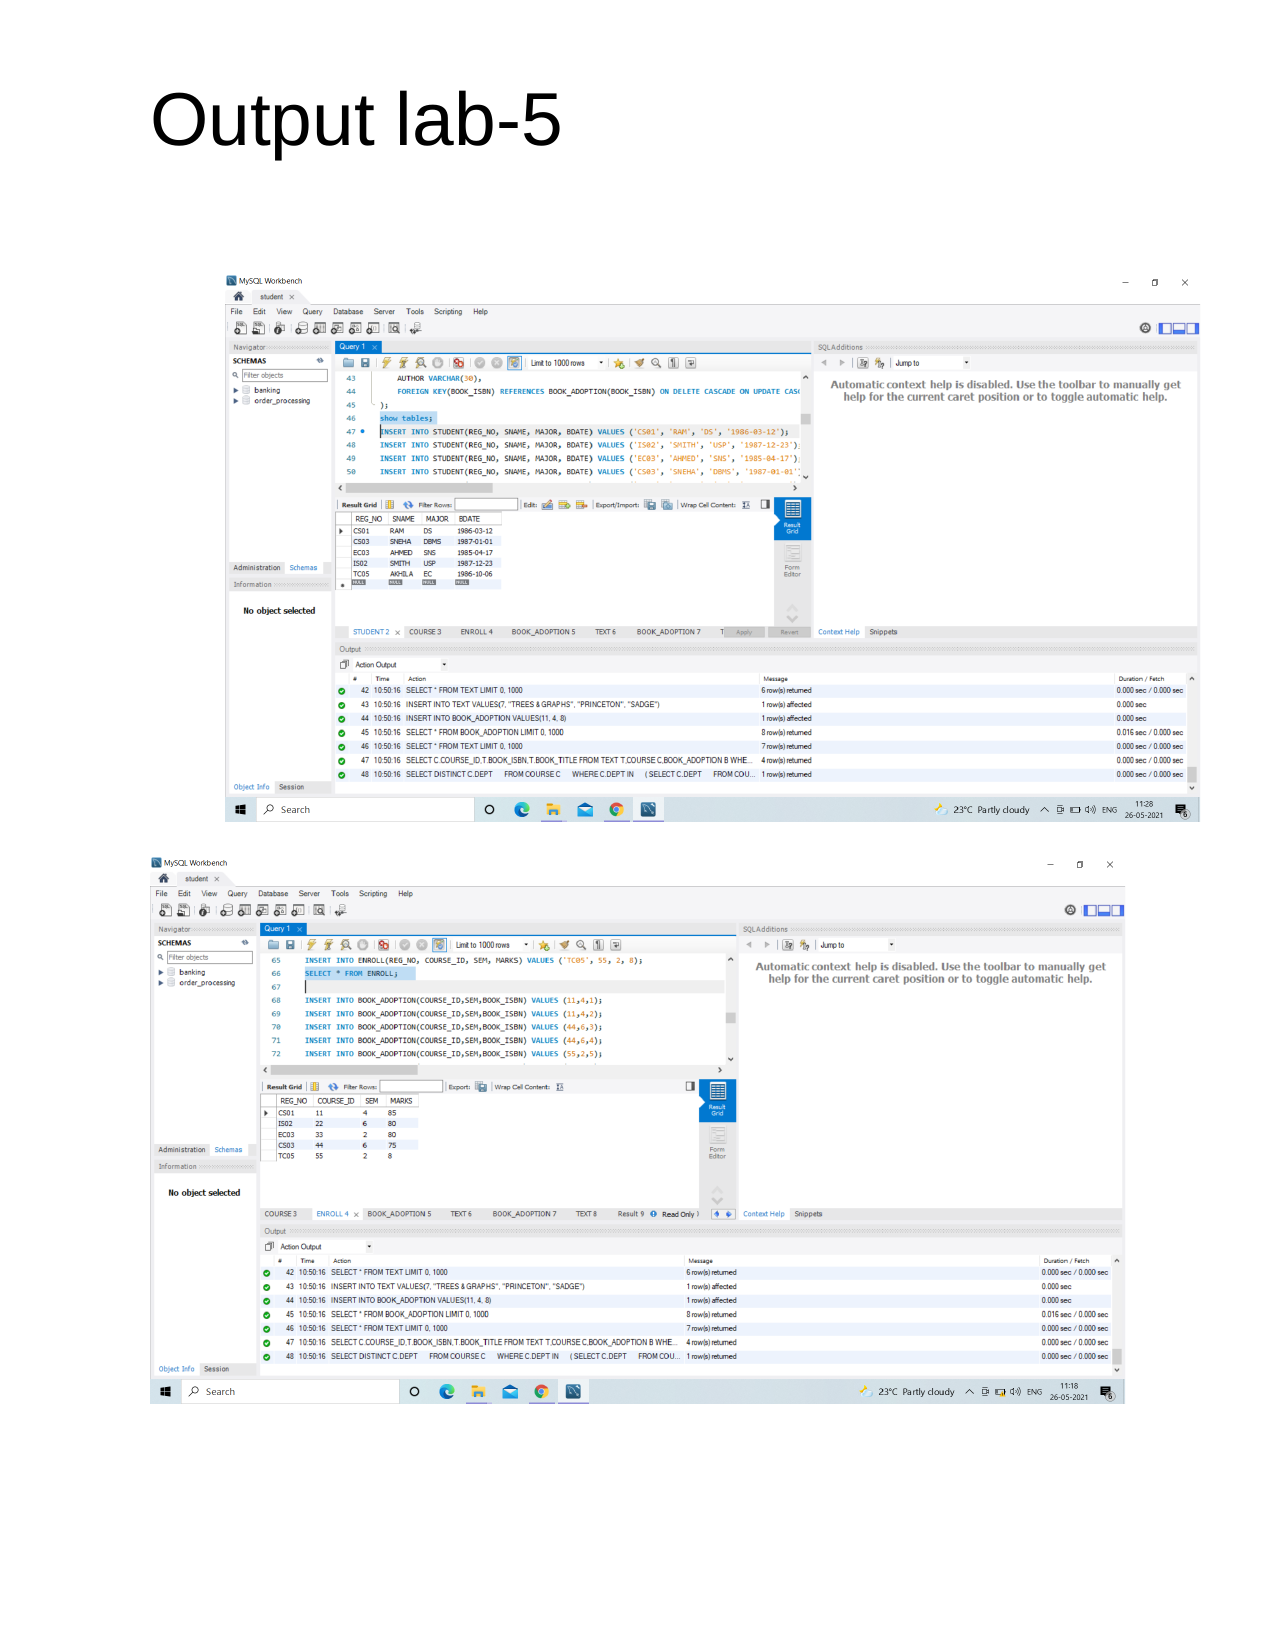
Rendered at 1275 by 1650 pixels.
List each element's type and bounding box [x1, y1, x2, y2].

picture [225, 273, 1200, 822]
picture [150, 855, 1125, 1404]
